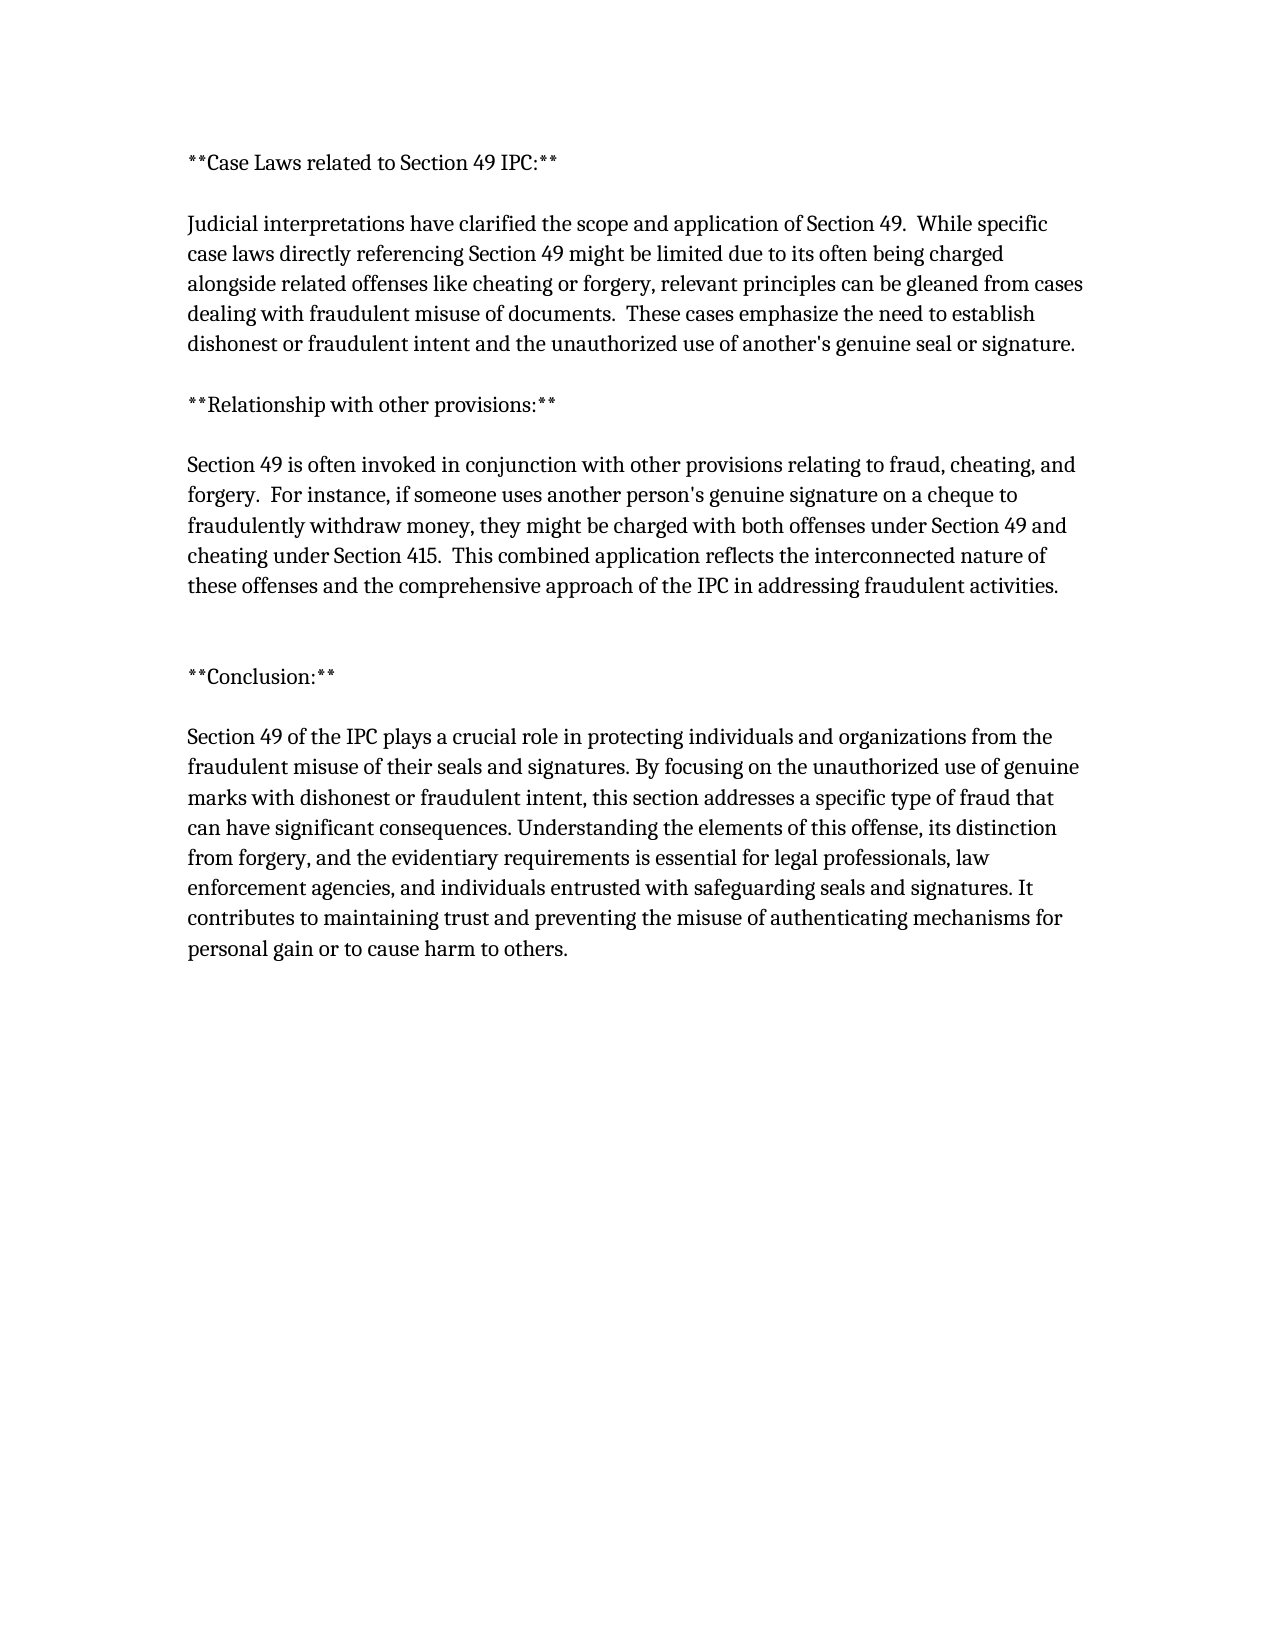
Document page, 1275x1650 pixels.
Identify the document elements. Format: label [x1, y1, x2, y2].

text [187, 150, 1087, 992]
